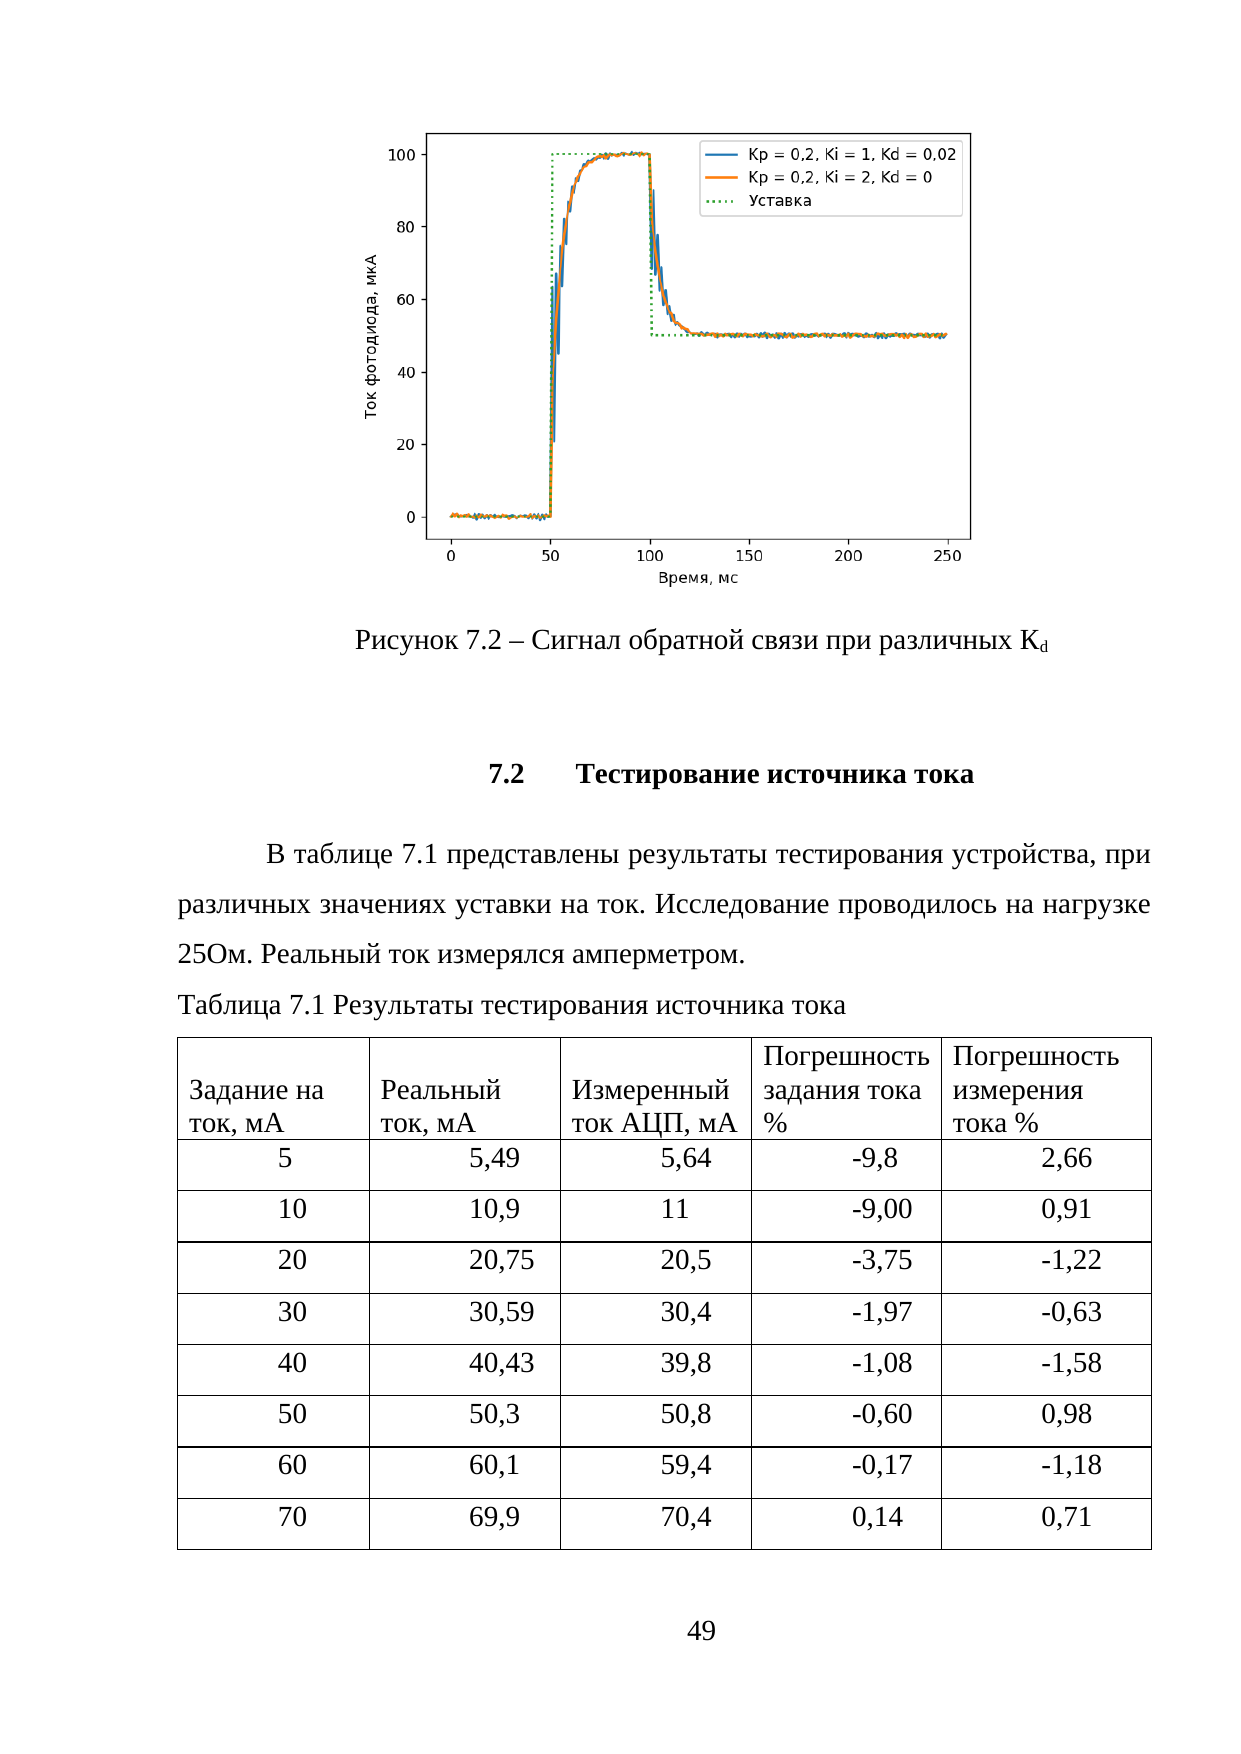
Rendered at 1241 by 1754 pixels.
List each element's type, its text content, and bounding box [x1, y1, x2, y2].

table_cell -0,60 [752, 1396, 941, 1446]
table_cell -9,8 [752, 1140, 941, 1190]
table_cell 60,1 [370, 1448, 560, 1498]
table_cell 5 [178, 1140, 369, 1190]
table_cell 0,14 [752, 1499, 941, 1549]
table_cell 10,9 [370, 1191, 560, 1241]
table_cell 60 [178, 1448, 369, 1498]
table_header Погрешность задания тока % [752, 1038, 941, 1139]
table_cell 5,49 [370, 1140, 560, 1190]
table_cell 50,3 [370, 1396, 560, 1446]
table_cell 20,5 [561, 1243, 751, 1293]
table_cell -9,00 [752, 1191, 941, 1241]
table_cell 20,75 [370, 1243, 560, 1293]
table_cell 50,8 [561, 1396, 751, 1446]
table_cell 2,66 [942, 1140, 1151, 1190]
text Таблица 7.1 Результаты тестирования источника тока [177, 987, 1152, 1020]
text Рисунок 7.2 – Сигнал обратной связи при различных Кd [177, 622, 1152, 656]
table_header Измеренный ток АЦП, мА [561, 1038, 751, 1139]
table_cell -0,63 [942, 1294, 1151, 1344]
table_cell 30 [178, 1294, 369, 1344]
table_cell 5,64 [561, 1140, 751, 1190]
table_cell -1,58 [942, 1345, 1151, 1395]
table_cell 10 [178, 1191, 369, 1241]
table_header Задание на ток, мА [178, 1038, 369, 1139]
table_cell 39,8 [561, 1345, 751, 1395]
text В таблице 7.1 представлены результаты тестирования устройства, при различных значениях уставки на ток. Исследование проводилось на нагрузке 25Ом. Реальный ток измерялся амперметром. [177, 836, 1152, 970]
table_cell 30,59 [370, 1294, 560, 1344]
table_cell -1,18 [942, 1448, 1151, 1498]
table_cell -1,22 [942, 1243, 1151, 1293]
table_header Реальный ток, мА [370, 1038, 560, 1139]
table_cell 11 [561, 1191, 751, 1241]
table_cell 20 [178, 1243, 369, 1293]
table_cell -1,97 [752, 1294, 941, 1344]
table_cell -0,17 [752, 1448, 941, 1498]
table_cell 50 [178, 1396, 369, 1446]
table_cell 0,98 [942, 1396, 1151, 1446]
table_cell 0,91 [942, 1191, 1151, 1241]
subtitle Тестирование источника тока [237, 756, 1152, 790]
table_cell 0,71 [942, 1499, 1151, 1549]
table_cell 69,9 [370, 1499, 560, 1549]
table_cell 70 [178, 1499, 369, 1549]
table_cell 30,4 [561, 1294, 751, 1344]
table_cell -3,75 [752, 1243, 941, 1293]
table_cell 59,4 [561, 1448, 751, 1498]
table_cell 40,43 [370, 1345, 560, 1395]
table_cell 40 [178, 1345, 369, 1395]
table_header Погрешность измерения тока % [942, 1038, 1151, 1139]
table_cell -1,08 [752, 1345, 941, 1395]
table_cell 70,4 [561, 1499, 751, 1549]
picture [352, 118, 977, 589]
